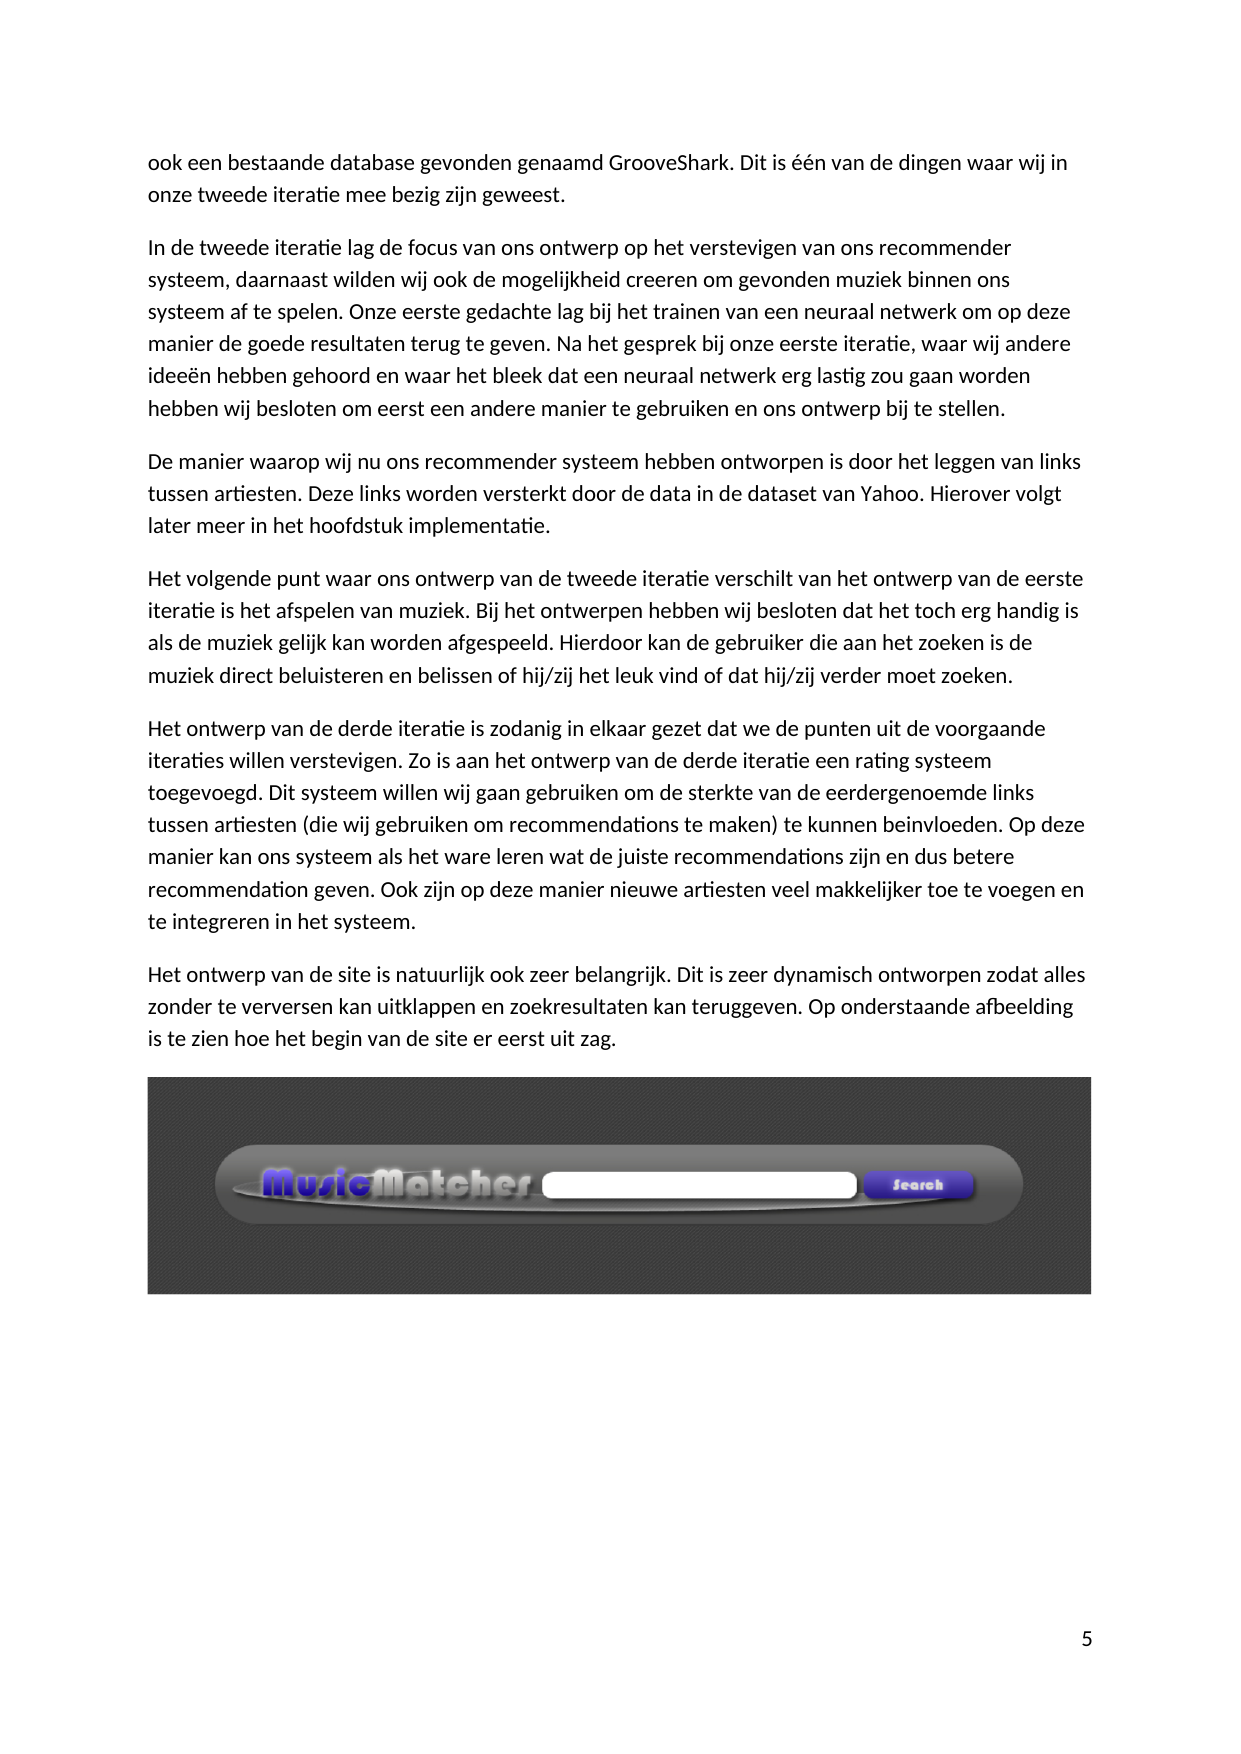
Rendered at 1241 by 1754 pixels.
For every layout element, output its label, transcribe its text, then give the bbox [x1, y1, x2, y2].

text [148, 148, 1093, 208]
text In de tweede iteratie lag de focus van ons ontwerp op het verstevigen van ons recommender systeem, daarnaast wilden wij ook de mogelijkheid creeren om gevonden muziek binnen ons systeem af te spelen. Onze eerste gedachte lag bij het trainen van een neuraal netwerk om op deze manier de goede resultaten terug te geven. Na het gesprek bij onze eerste iteratie, waar wij andere ideeën hebben gehoord en waar het bleek dat een neuraal netwerk erg lastig zou gaan worden hebben wij besloten om eerst een andere manier te gebruiken en ons ontwerp bij te stellen. [148, 233, 1093, 422]
text Het ontwerp van de site is natuurlijk ook zeer belangrijk. Dit is zeer dynamisch ontworpen zodat alles zonder te verversen kan uitklappen en zoekresultaten kan teruggeven. Op onderstaande afbeelding is te zien hoe het begin van de site er eerst uit zag. [148, 960, 1093, 1052]
text De manier waarop wij nu ons recommender systeem hebben ontworpen is door het leggen van links tussen artiesten. Deze links worden versterkt door de data in de dataset van Yahoo. Hierover volgt later meer in het hoofdstuk implementatie. [148, 447, 1093, 539]
text Het ontwerp van de derde iteratie is zodanig in elkaar gezet dat we de punten uit de voorgaande iteraties willen verstevigen. Zo is aan het ontwerp van de derde iteratie een rating systeem toegevoegd. Dit systeem willen wij gaan gebruiken om de sterkte van de eerdergenoemde links tussen artiesten (die wij gebruiken om recommendations te maken) te kunnen beinvloeden. Op deze manier kan ons systeem als het ware leren wat de juiste recommendations zijn en dus betere recommendation geven. Ook zijn op deze manier nieuwe artiesten veel makkelijker toe te voegen en te integreren in het systeem. [148, 714, 1093, 935]
text Het volgende punt waar ons ontwerp van de tweede iteratie verschilt van het ontwerp van de eerste iteratie is het afspelen van muziek. Bij het ontwerpen hebben wij besloten dat het toch erg handig is als de muziek gelijk kan worden afgespeeld. Hierdoor kan de gebruiker die aan het zoeken is de muziek direct beluisteren en belissen of hij/zij het leuk vind of dat hij/zij verder moet zoeken. [148, 564, 1093, 689]
